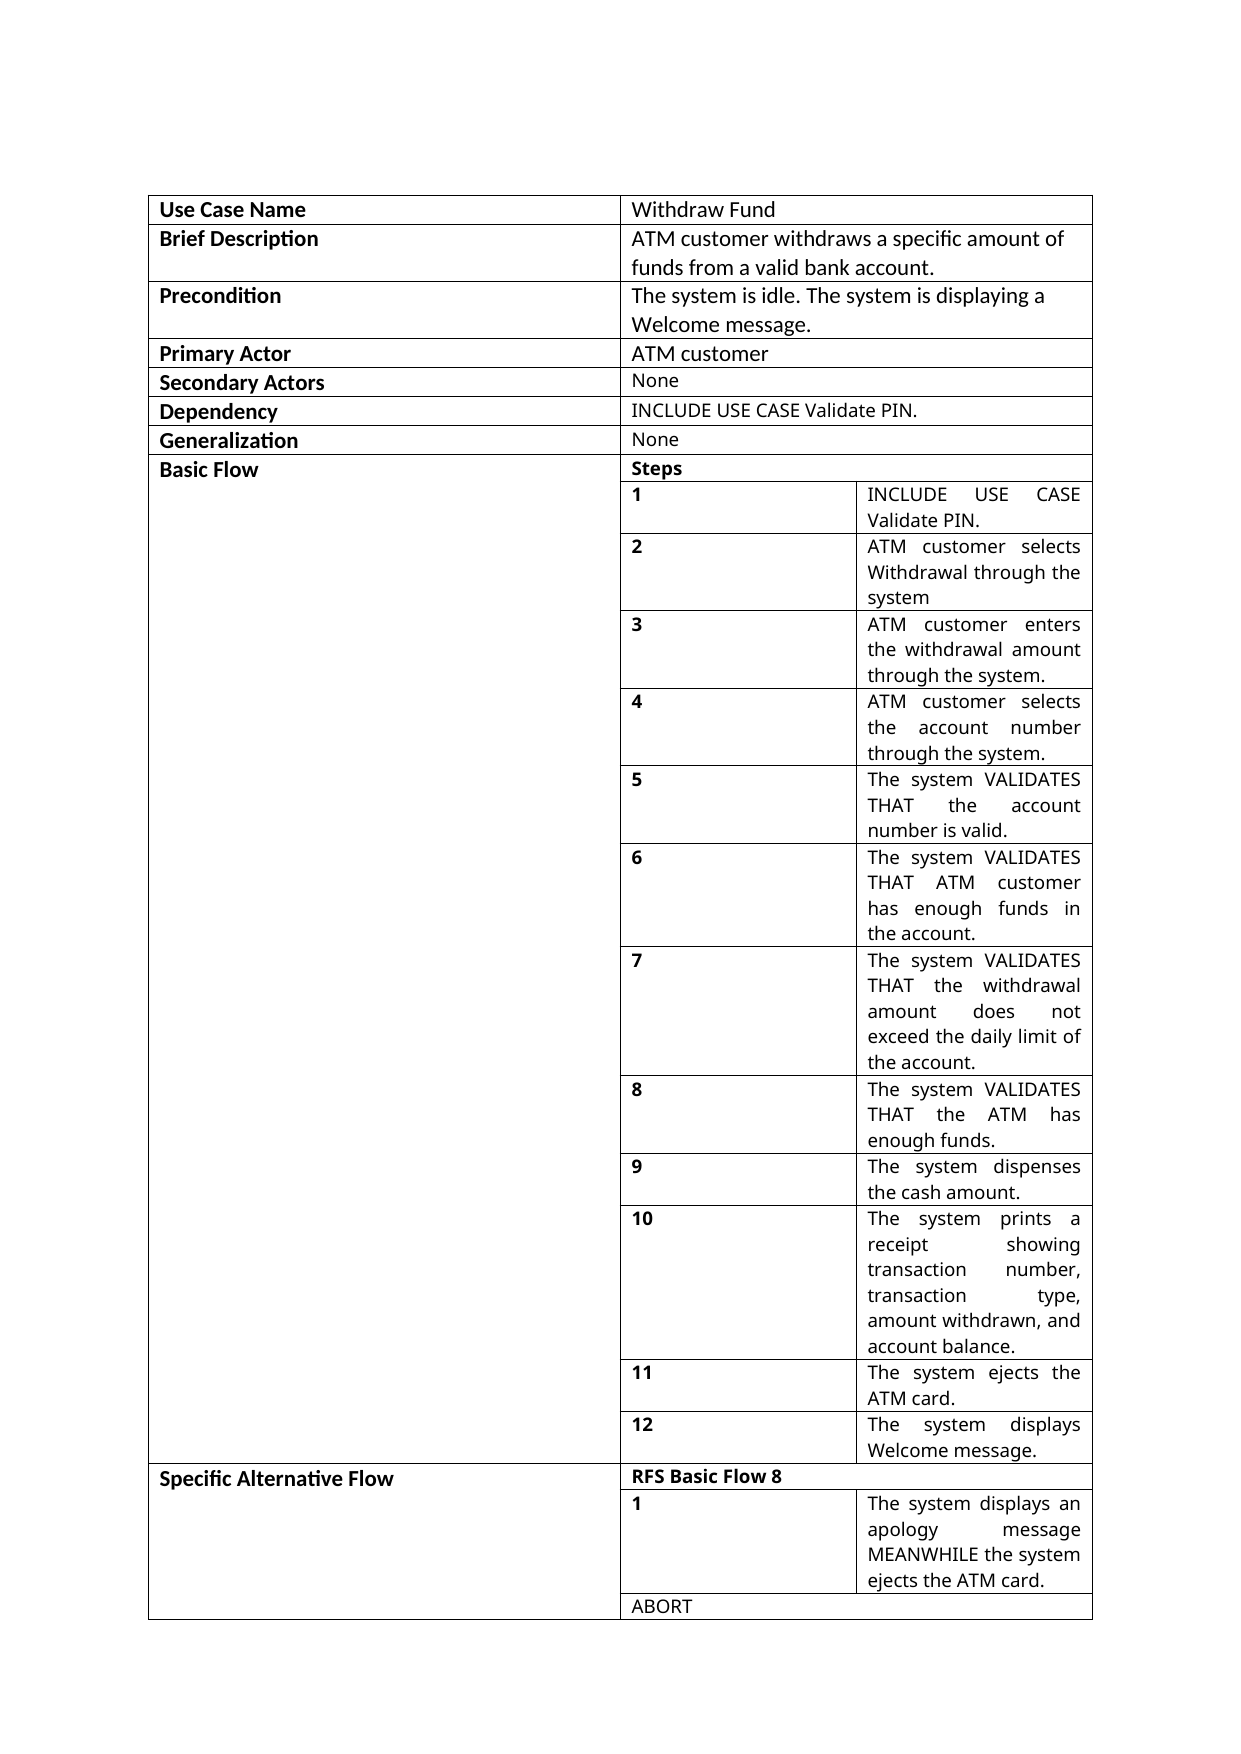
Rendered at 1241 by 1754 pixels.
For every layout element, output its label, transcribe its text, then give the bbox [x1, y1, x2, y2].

table_cell Dependency [149, 397, 620, 425]
table_cell Specific Alternative Flow [149, 1464, 620, 1619]
table_cell The system dispenses the cash amount. [857, 1154, 1092, 1204]
table_cell Secondary Actors [149, 368, 620, 396]
table_cell ABORT [621, 1594, 1092, 1619]
table_cell None [621, 368, 1092, 396]
table_cell 6 [621, 844, 856, 946]
table_cell 1 [621, 1490, 856, 1592]
table_cell INCLUDE USE CASE Validate PIN. [621, 397, 1092, 425]
table_cell 5 [621, 766, 856, 843]
table_cell None [621, 426, 1092, 454]
table_cell 2 [621, 534, 856, 610]
table_cell 7 [621, 947, 856, 1075]
table_cell ATM customer [621, 339, 1092, 367]
table_cell Generalization [149, 426, 620, 454]
table_cell The system ejects the ATM card. [857, 1360, 1092, 1411]
table_cell ATM customer selects the account number through the system. [857, 689, 1092, 765]
table_cell RFS Basic Flow 8 [621, 1464, 1092, 1489]
table_cell The system displays an apology message MEANWHILE the system ejects the ATM card. [857, 1490, 1092, 1592]
table_cell The system is idle. The system is displaying a Welcome message. [621, 282, 1092, 338]
table_cell 11 [621, 1360, 856, 1411]
table_cell Steps [621, 455, 1092, 481]
table_cell The system VALIDATES THAT the withdrawal amount does not exceed the daily limit of the account. [857, 947, 1092, 1075]
table_cell Brief Description [149, 225, 620, 281]
table_cell The system displays Welcome message. [857, 1412, 1092, 1463]
table_cell The system prints a receipt showing transaction number, transaction type, amount withdrawn, and account balance. [857, 1206, 1092, 1359]
table_cell Primary Actor [149, 339, 620, 367]
table_header Use Case Name [149, 196, 620, 223]
table_cell 3 [621, 611, 856, 688]
table_cell 1 [621, 482, 856, 533]
table_cell 4 [621, 689, 856, 765]
table_cell ATM customer enters the withdrawal amount through the system. [857, 611, 1092, 688]
table_cell Precondition [149, 282, 620, 338]
table_cell 9 [621, 1154, 856, 1204]
table_cell The system VALIDATES THAT the account number is valid. [857, 766, 1092, 843]
table_header Withdraw Fund [621, 196, 1092, 223]
table_cell ATM customer withdraws a specific amount of funds from a valid bank account. [621, 225, 1092, 281]
table_cell INCLUDE USE CASE Validate PIN. [857, 482, 1092, 533]
table_cell 10 [621, 1206, 856, 1359]
table_cell ATM customer selects Withdrawal through the system [857, 534, 1092, 610]
table_cell Basic Flow [149, 455, 620, 1463]
table_cell The system VALIDATES THAT ATM customer has enough funds in the account. [857, 844, 1092, 946]
table_cell The system VALIDATES THAT the ATM has enough funds. [857, 1076, 1092, 1152]
table_cell 12 [621, 1412, 856, 1463]
table_cell 8 [621, 1076, 856, 1152]
